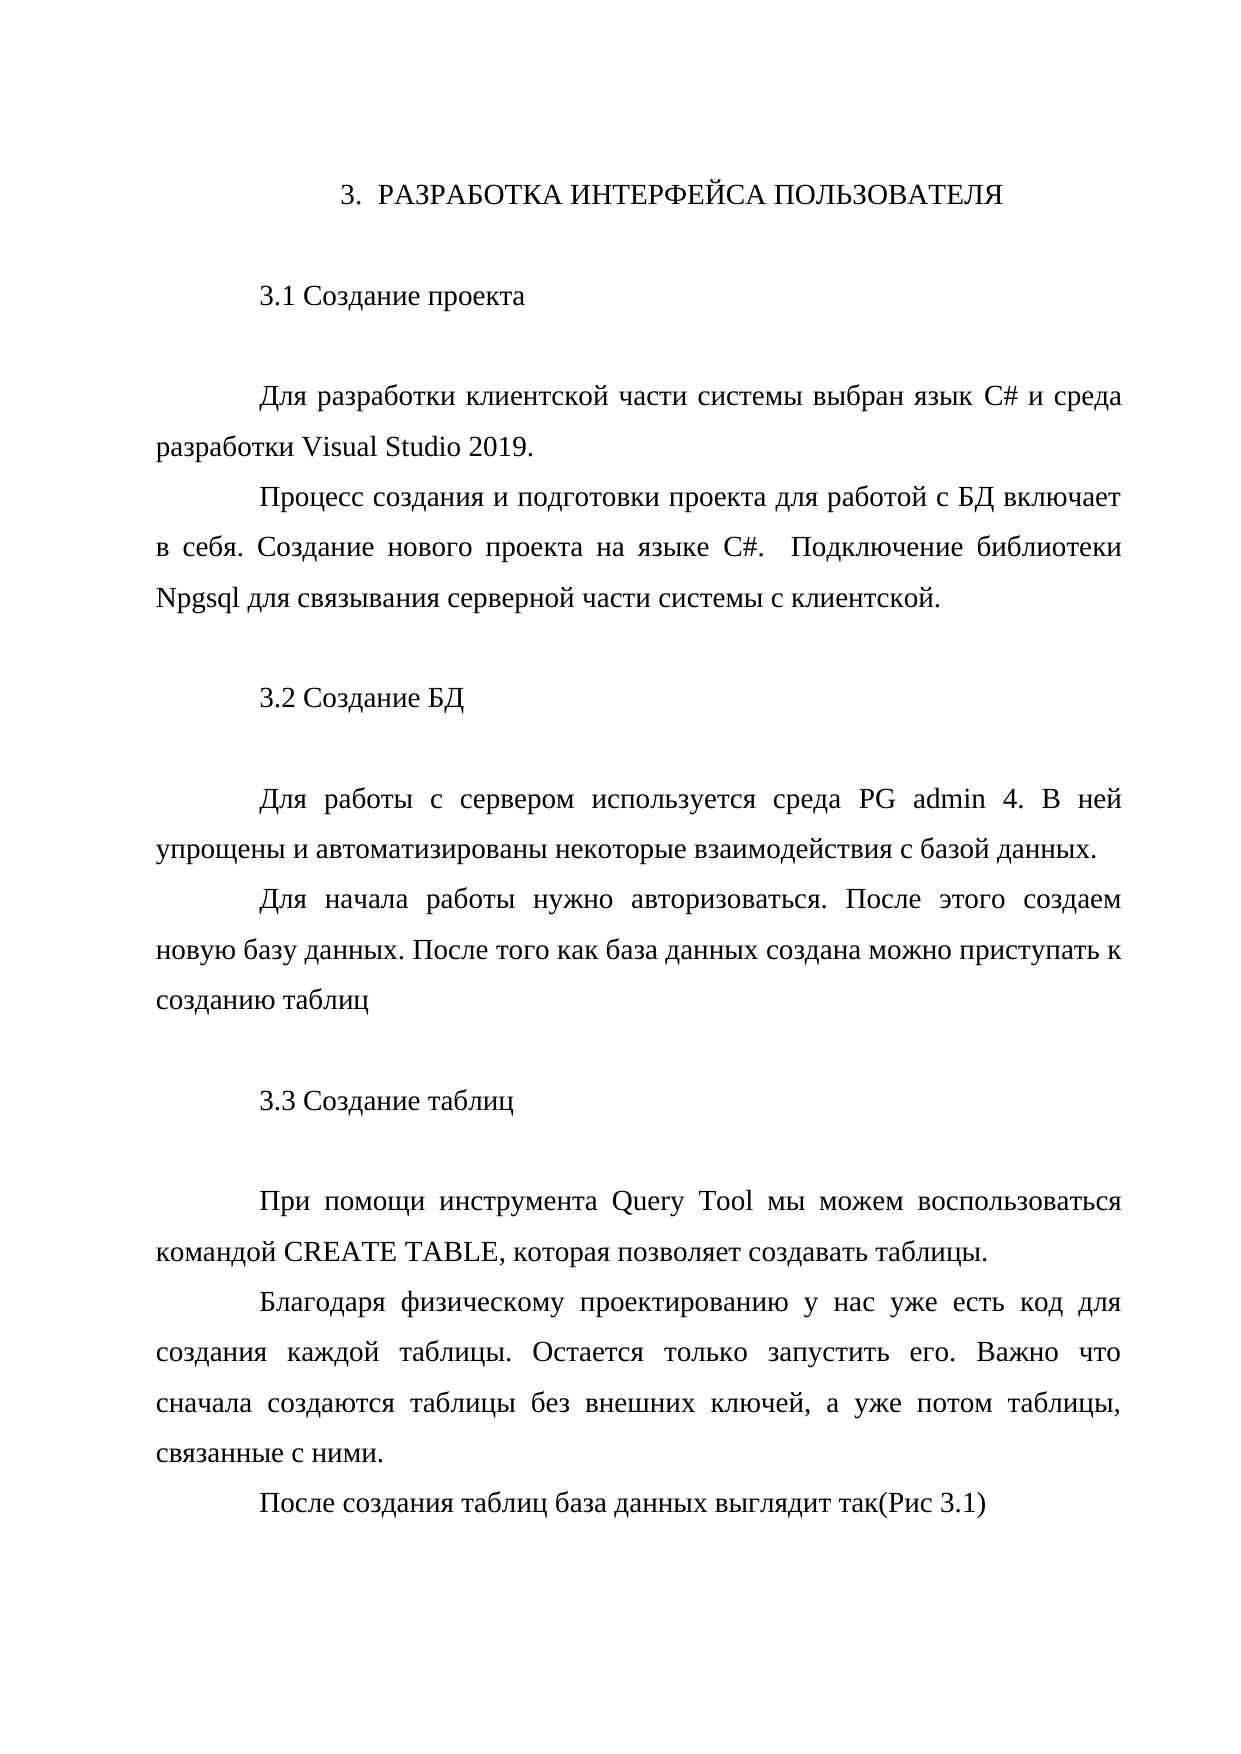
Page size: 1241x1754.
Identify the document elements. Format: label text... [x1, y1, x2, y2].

text После создания таблиц база данных выглядит так(Рис 3.1) [156, 1485, 1122, 1519]
text Процесс создания и подготовки проекта для работой с БД включает в себя. Создание нового проекта на языке C#. Подключение библиотеки Npgsql для связывания серверной части системы с клиентской. [156, 479, 1122, 613]
text При помощи инструмента Query Tool мы можем воспользоваться командой CREATE TABLE, которая позволяет создавать таблицы. [156, 1183, 1122, 1267]
text 3.1 Создание проекта [156, 278, 1122, 311]
list РАЗРАБОТКА ИНТЕРФЕЙСА ПОЛЬЗОВАТЕЛЯ [222, 177, 1122, 211]
text Для работы с сервером используется среда PG admin 4. В ней упрощены и автоматизированы некоторые взаимодействия с базой данных. [156, 781, 1122, 865]
text Для разработки клиентской части системы выбран язык C# и среда разработки Visual Studio 2019. [156, 378, 1122, 462]
text Для начала работы нужно авторизоваться. После этого создаем новую базу данных. После того как база данных создана можно приступать к созданию таблиц [156, 882, 1122, 1016]
text 3.3 Создание таблиц [156, 1083, 1122, 1116]
text Благодаря физическому проектированию у нас уже есть код для создания каждой таблицы. Остается только запустить его. Важно что сначала создаются таблицы без внешних ключей, а уже потом таблицы, связанные с ними. [156, 1284, 1122, 1468]
text 3.2 Создание БД [156, 680, 1122, 714]
